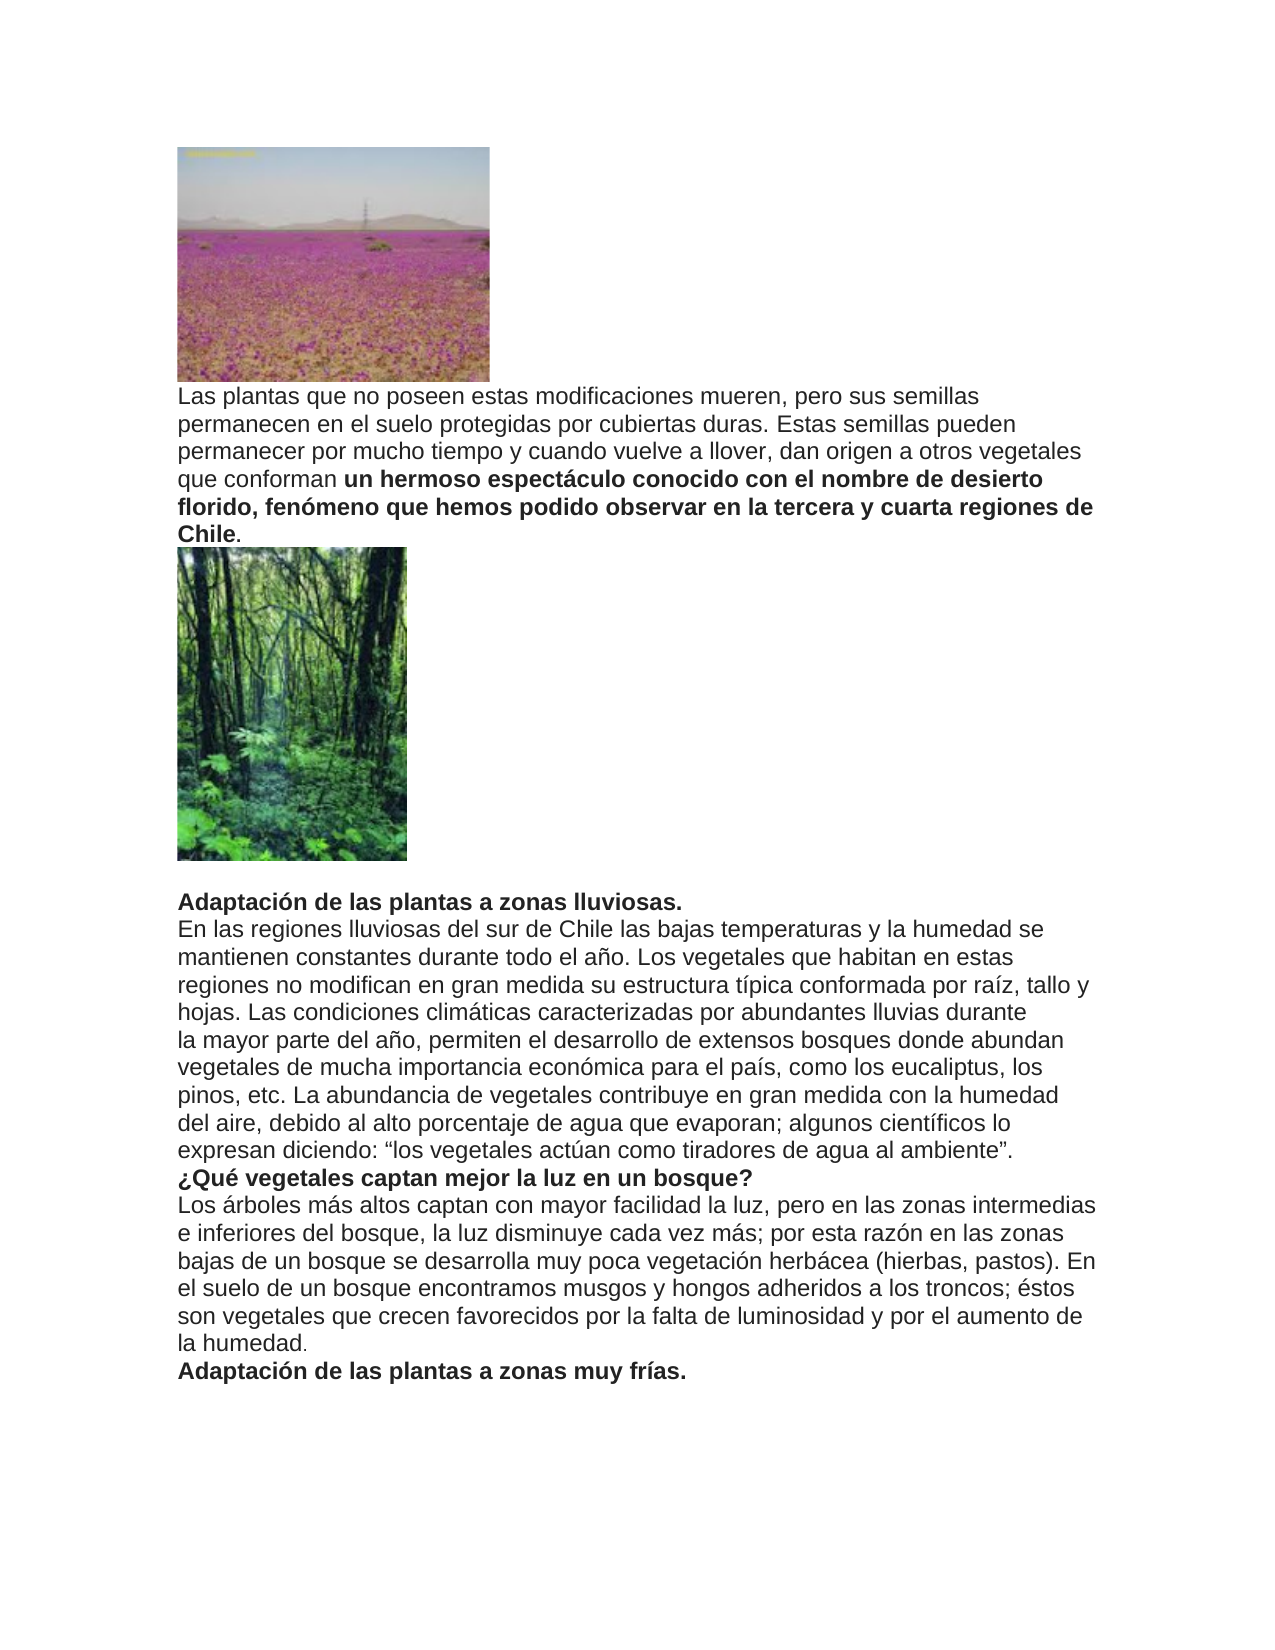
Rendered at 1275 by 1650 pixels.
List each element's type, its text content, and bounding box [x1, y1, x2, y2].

text Adaptación de las plantas a zonas muy frías. [177, 1357, 1098, 1384]
picture [177, 147, 490, 382]
picture [177, 547, 407, 861]
text Las plantas que no poseen estas modificaciones mueren, pero sus semillas permanecen en el suelo protegidas por cubiertas duras. Estas semillas pueden permanecer por mucho tiempo y cuando vuelve a llover, dan origen a otros vegetales que conforman un hermoso espectáculo conocido con el nombre de desierto florido, fenómeno que hemos podido observar en la tercera y cuarta regiones de Chile. [177, 382, 1098, 548]
text Los árboles más altos captan con mayor facilidad la luz, pero en las zonas intermedias e inferiores del bosque, la luz disminuye cada vez más; por esta razón en las zonas bajas de un bosque se desarrolla muy poca vegetación herbácea (hierbas, pastos). En el suelo de un bosque encontramos musgos y hongos adheridos a los troncos; éstos son vegetales que crecen favorecidos por la falta de luminosidad y por el aumento de la humedad. [177, 1191, 1098, 1357]
text ¿Qué vegetales captan mejor la luz en un bosque? [177, 1164, 1098, 1191]
text Adaptación de las plantas a zonas lluviosas. [177, 888, 1098, 915]
text En las regiones lluviosas del sur de Chile las bajas temperaturas y la humedad se mantienen constantes durante todo el año. Los vegetales que habitan en estas regiones no modifican en gran medida su estructura típica conformada por raíz, tallo y hojas. Las condiciones climáticas caracterizadas por abundantes lluvias durante la mayor parte del año, permiten el desarrollo de extensos bosques donde abundan vegetales de mucha importancia económica para el país, como los eucaliptus, los pinos, etc. La abundancia de vegetales contribuye en gran medida con la humedad del aire, debido al alto porcentaje de agua que evaporan; algunos científicos lo expresan diciendo: “los vegetales actúan como tiradores de agua al ambiente”. [177, 915, 1098, 1164]
